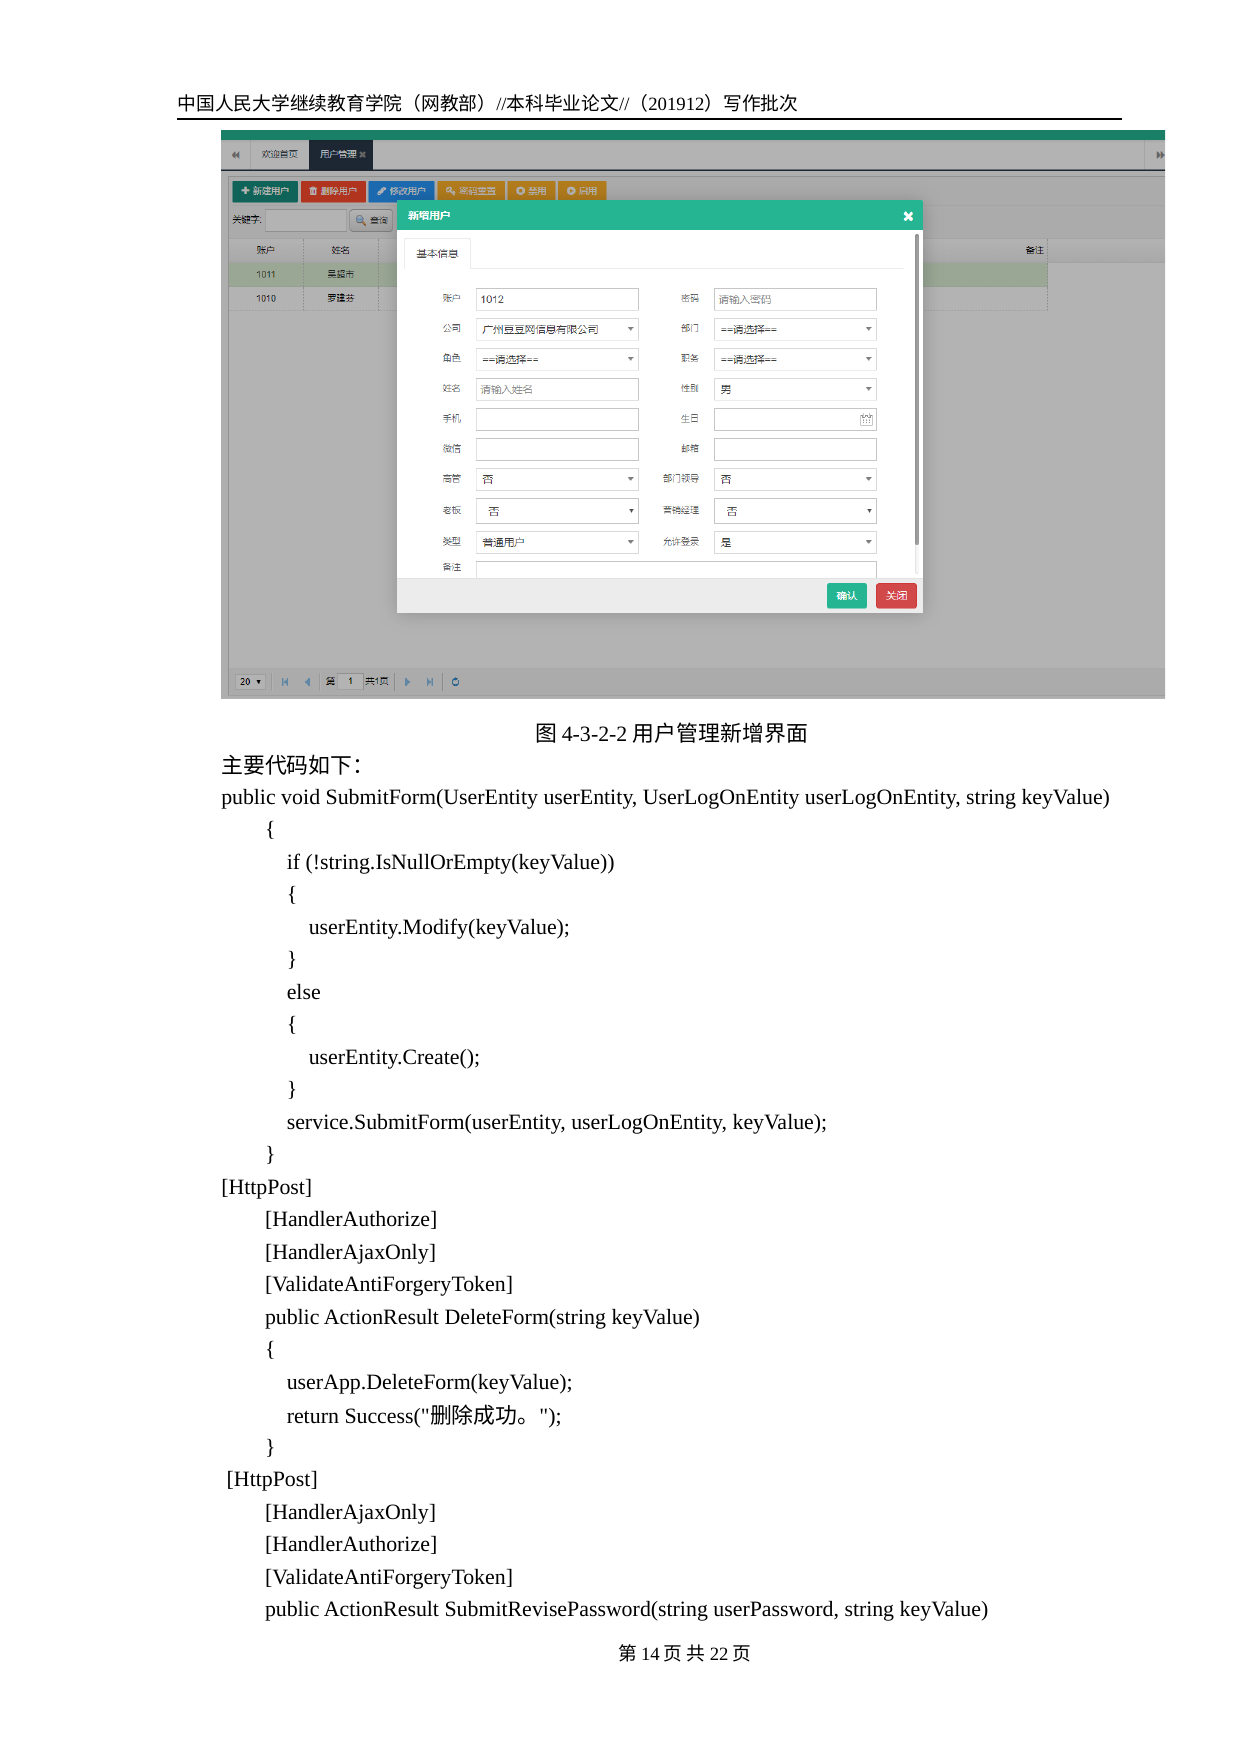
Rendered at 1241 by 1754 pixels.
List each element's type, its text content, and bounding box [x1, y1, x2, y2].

text userEntity.Modify(keyValue); [177, 910, 1122, 943]
text [HandlerAjaxOnly] [177, 1235, 1122, 1268]
text [HttpPost] [177, 1170, 1122, 1203]
text return Success("删除成功。"); [177, 1398, 1122, 1430]
text [ValidateAntiForgeryToken] [177, 1268, 1122, 1300]
text } [177, 1138, 1122, 1170]
text [HttpPost] [177, 1463, 1122, 1495]
text { [177, 813, 1122, 845]
text public ActionResult SubmitRevisePassword(string userPassword, string keyValue) [177, 1593, 1122, 1625]
picture [221, 130, 1166, 699]
text public void SubmitForm(UserEntity userEntity, UserLogOnEntity userLogOnEntity, string keyValue) [177, 780, 1122, 813]
text } [177, 1073, 1122, 1105]
text { [177, 1008, 1122, 1040]
text } [177, 943, 1122, 975]
text [HandlerAjaxOnly] [177, 1495, 1122, 1528]
text userEntity.Create(); [177, 1040, 1122, 1073]
text [ValidateAntiForgeryToken] [177, 1560, 1122, 1593]
text [HandlerAuthorize] [177, 1528, 1122, 1560]
text [HandlerAuthorize] [177, 1203, 1122, 1235]
text { [177, 878, 1122, 910]
text public ActionResult DeleteForm(string keyValue) [177, 1300, 1122, 1333]
text if (!string.IsNullOrEmpty(keyValue)) [177, 845, 1122, 878]
text { [177, 1333, 1122, 1365]
text else [177, 975, 1122, 1008]
text service.SubmitForm(userEntity, userLogOnEntity, keyValue); [177, 1105, 1122, 1138]
text 主要代码如下： [177, 748, 1122, 780]
text } [177, 1430, 1122, 1463]
text 图4-3-2-2 用户管理新增界面 [177, 715, 1122, 748]
text userApp.DeleteForm(keyValue); [177, 1365, 1122, 1398]
